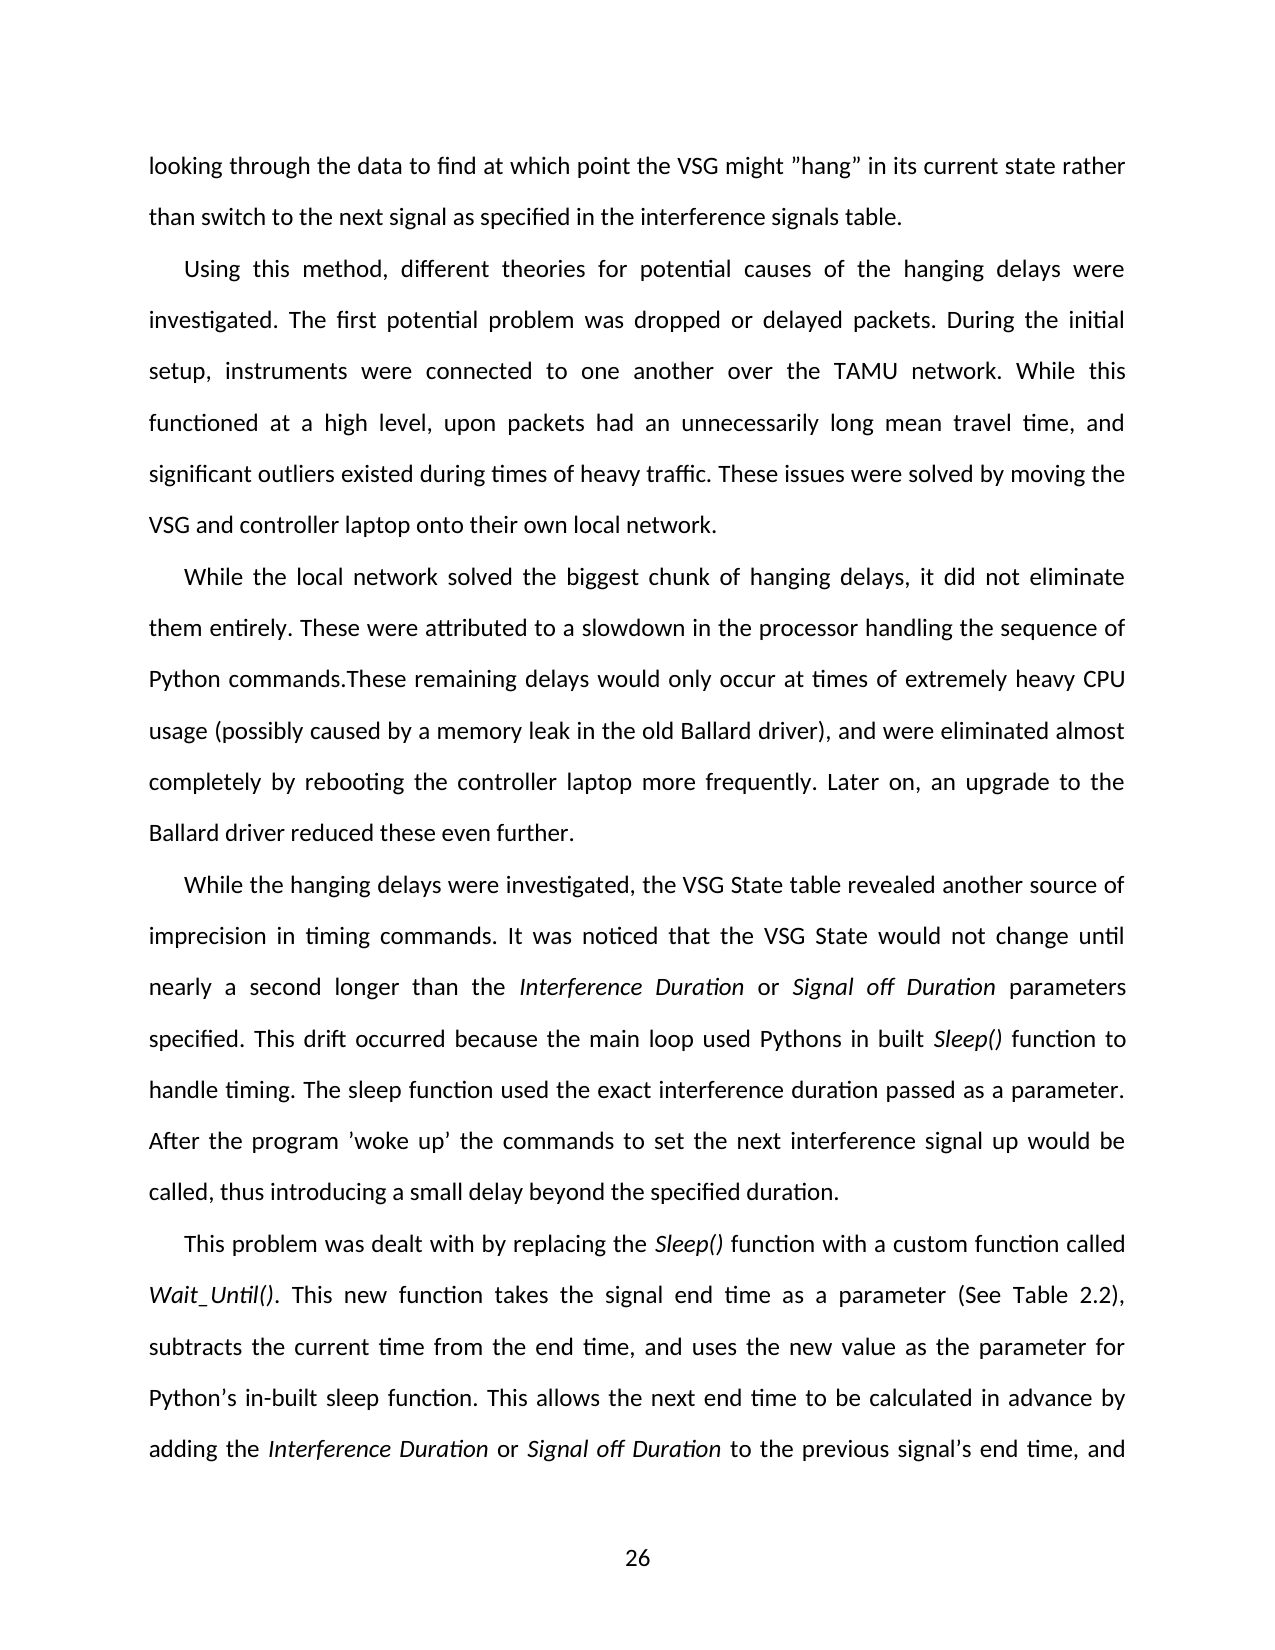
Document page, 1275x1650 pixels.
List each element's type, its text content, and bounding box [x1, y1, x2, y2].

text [148, 1228, 1127, 1464]
text While the local network solved the biggest chunk of hanging delays, it did not eliminate them entirely. These were attributed to a slowdown in the processor handling the sequence of Python commands.These remaining delays would only occur at times of extremely heavy CPU usage (possibly caused by a memory leak in the old Ballard driver), and were eliminated almost completely by rebooting the controller laptop more frequently. Later on, an upgrade to the Ballard driver reduced these even further. [148, 561, 1127, 848]
text Using this method, different theories for potential causes of the hanging delays were investigated. The first potential problem was dropped or delayed packets. During the initial setup, instruments were connected to one another over the TAMU network. While this functioned at a high level, upon packets had an unnecessarily long mean travel time, and significant outliers existed during times of heavy traffic. These issues were solved by moving the VSG and controller laptop onto their own local network. [148, 253, 1127, 540]
text While the hanging delays were investigated, the VSG State table revealed another source of imprecision in timing commands. It was noticed that the VSG State would not change until nearly a second longer than the Interference Duration or Signal off Duration parameters specified. This drift occurred because the main loop used Pythons in built Sleep() function to handle timing. The sleep function used the exact interference duration passed as a parameter. After the program ’woke up’ the commands to set the next interference signal up would be called, thus introducing a small delay beyond the specified duration. [148, 869, 1127, 1207]
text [148, 150, 1127, 232]
